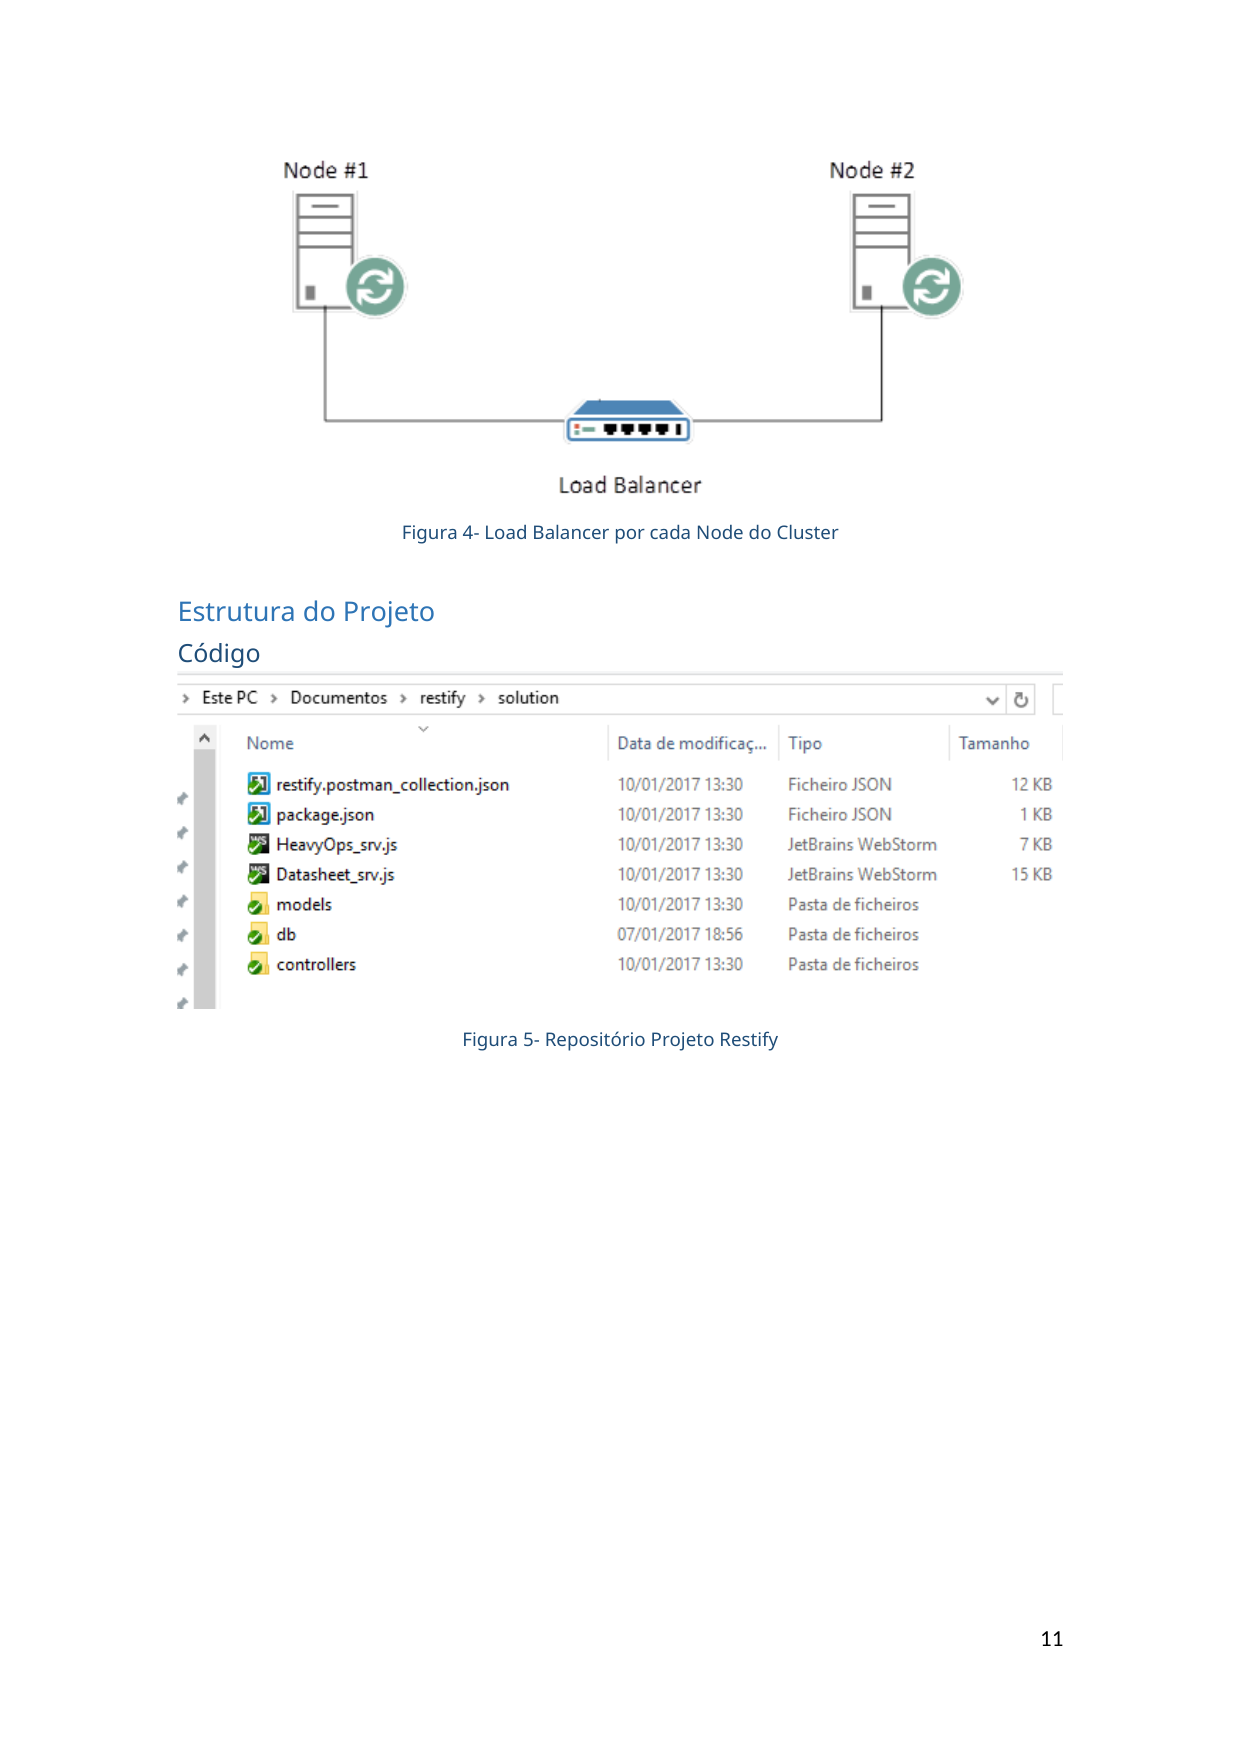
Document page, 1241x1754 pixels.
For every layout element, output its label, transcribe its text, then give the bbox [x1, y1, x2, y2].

picture [177, 671, 1063, 1009]
subtitle Estrutura do Projeto [177, 592, 1063, 629]
subtitle Figura 4- Load Balancer por cada Node do Cluster [177, 519, 1063, 544]
subtitle Código [177, 636, 1063, 670]
picture [266, 147, 974, 501]
subtitle Figura 5- Repositório Projeto Restify [177, 1026, 1063, 1052]
